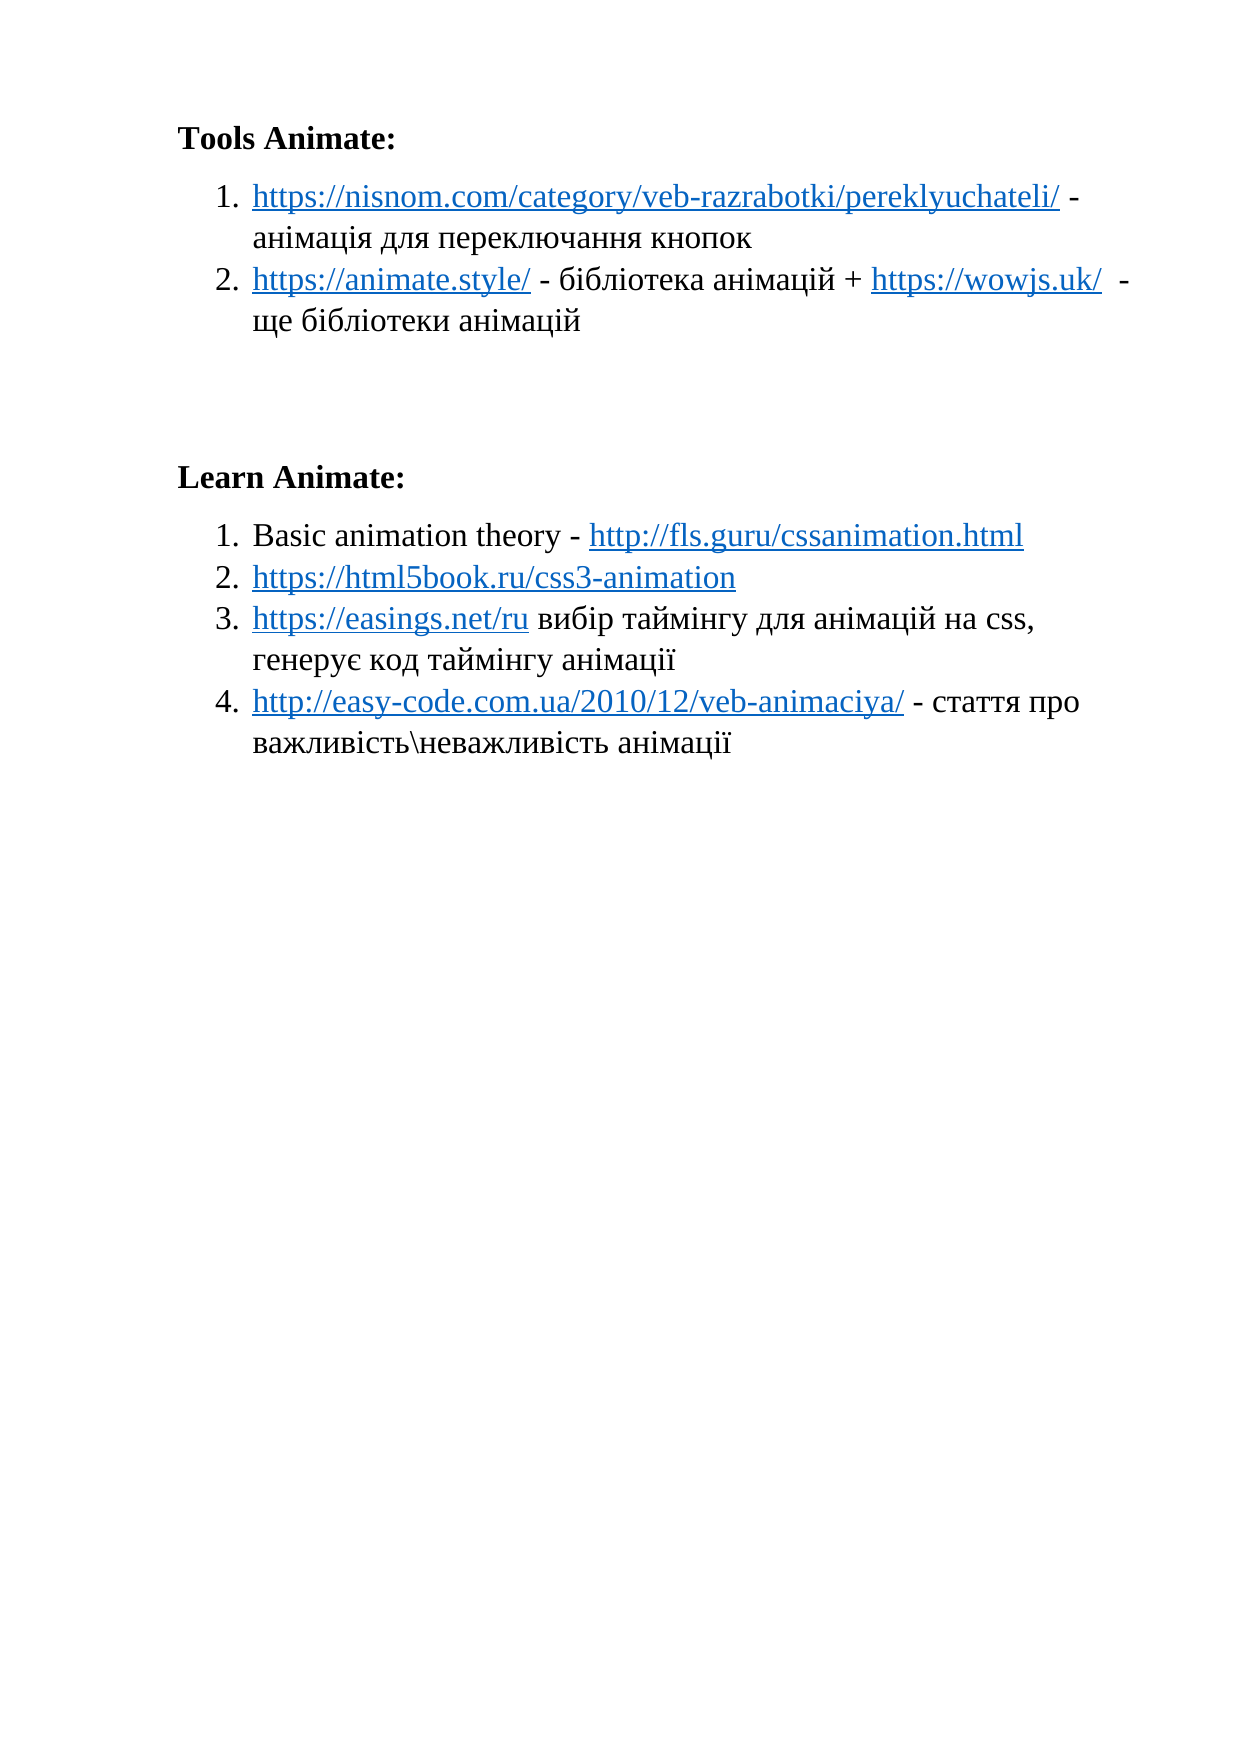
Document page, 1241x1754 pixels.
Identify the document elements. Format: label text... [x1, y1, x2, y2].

list https://easings.net/ru вибір таймінгу для анімацій на css, генерує код таймінгу анімації [215, 598, 1152, 678]
text Learn Animate: [177, 458, 1152, 496]
list http://easy-code.com.ua/2010/12/veb-animaciya/ - стаття про важливість\неважливість анімації [215, 681, 1152, 761]
text Tools Animate: [177, 118, 1152, 156]
list https://nisnom.com/category/veb-razrabotki/pereklyuchateli/ - анімація для переключання кнопок [215, 176, 1152, 256]
list https://html5book.ru/css3-animation [215, 557, 1152, 595]
list https://animate.style/ - бібліотека анімацій + https://wowjs.uk/ - ще бібліотеки анімацій [215, 259, 1152, 338]
list Basic animation theory - http://fls.guru/cssanimation.html [215, 516, 1152, 554]
